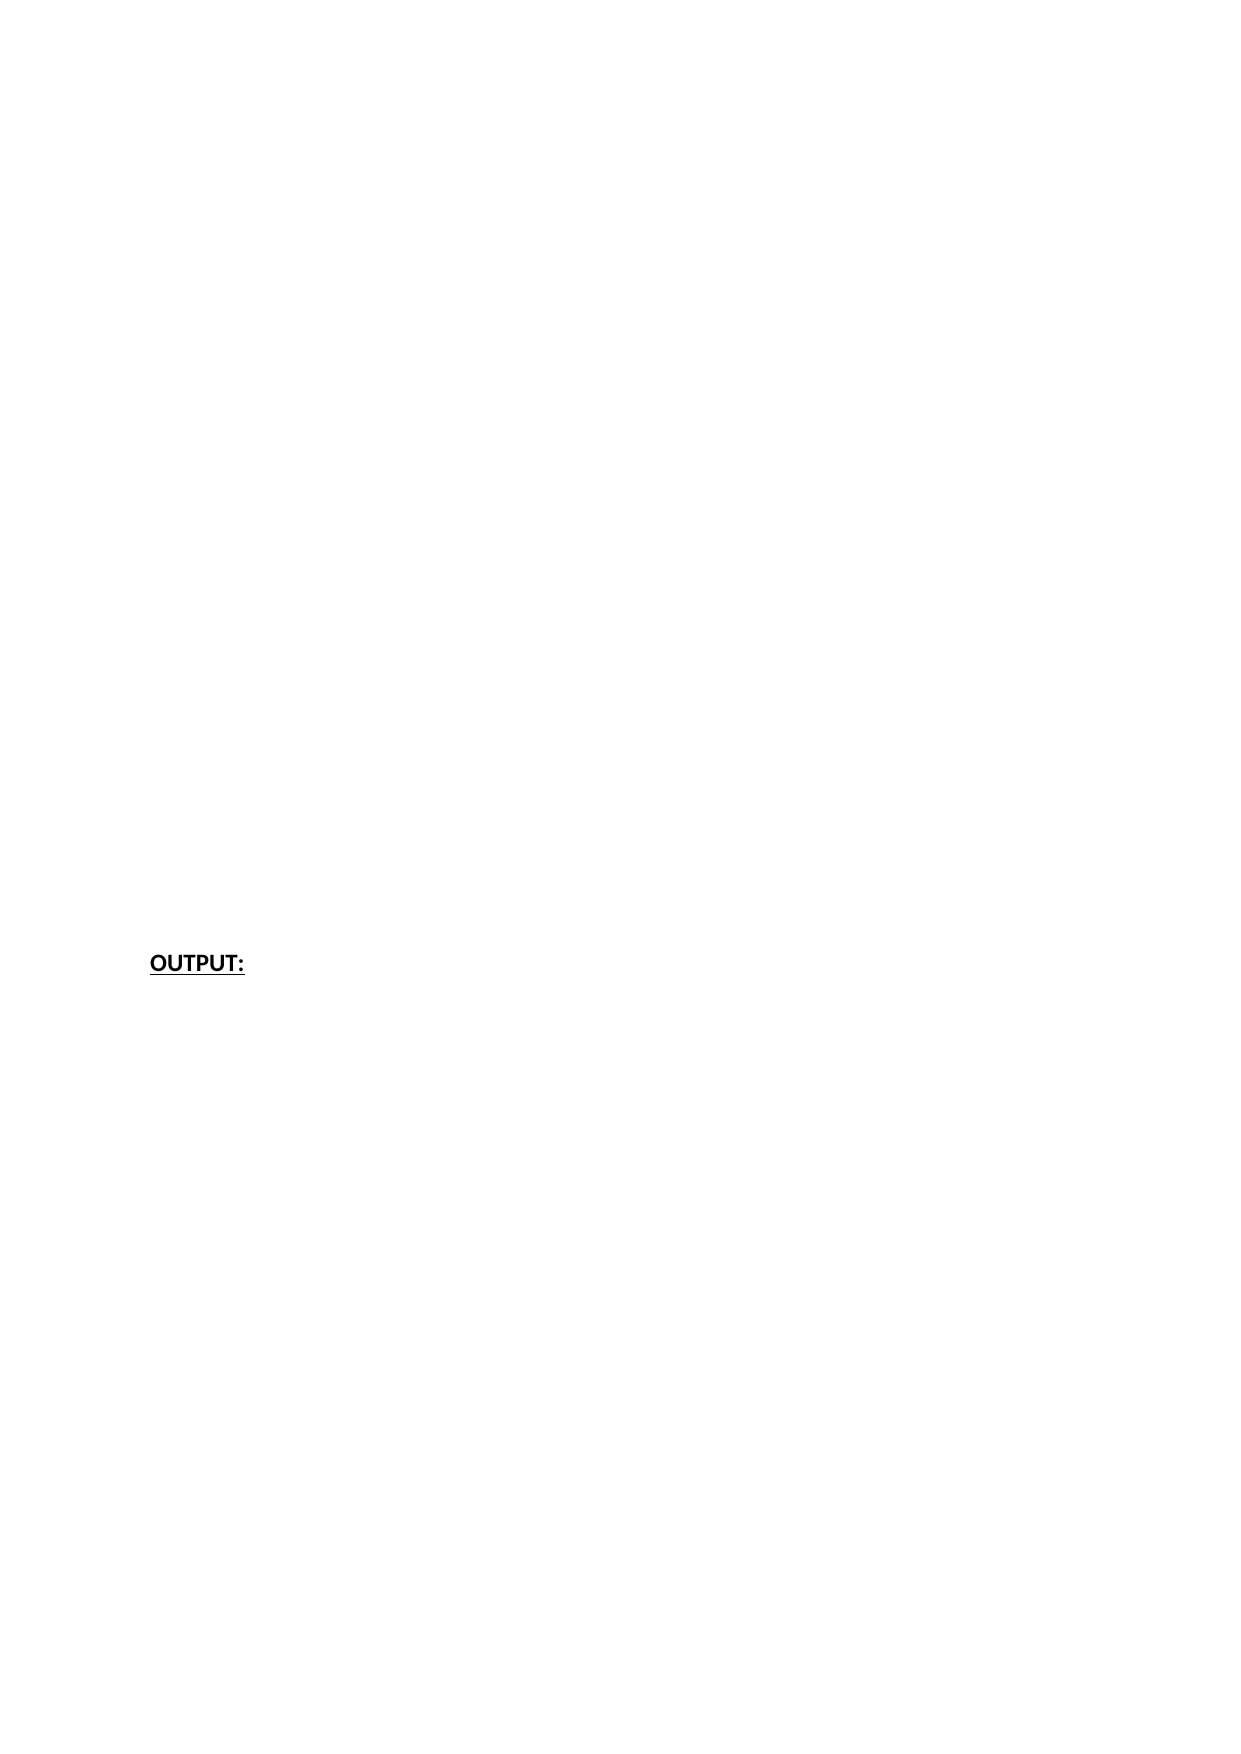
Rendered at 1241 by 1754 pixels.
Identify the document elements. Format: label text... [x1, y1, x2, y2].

text OUTPUT: [150, 948, 1090, 978]
